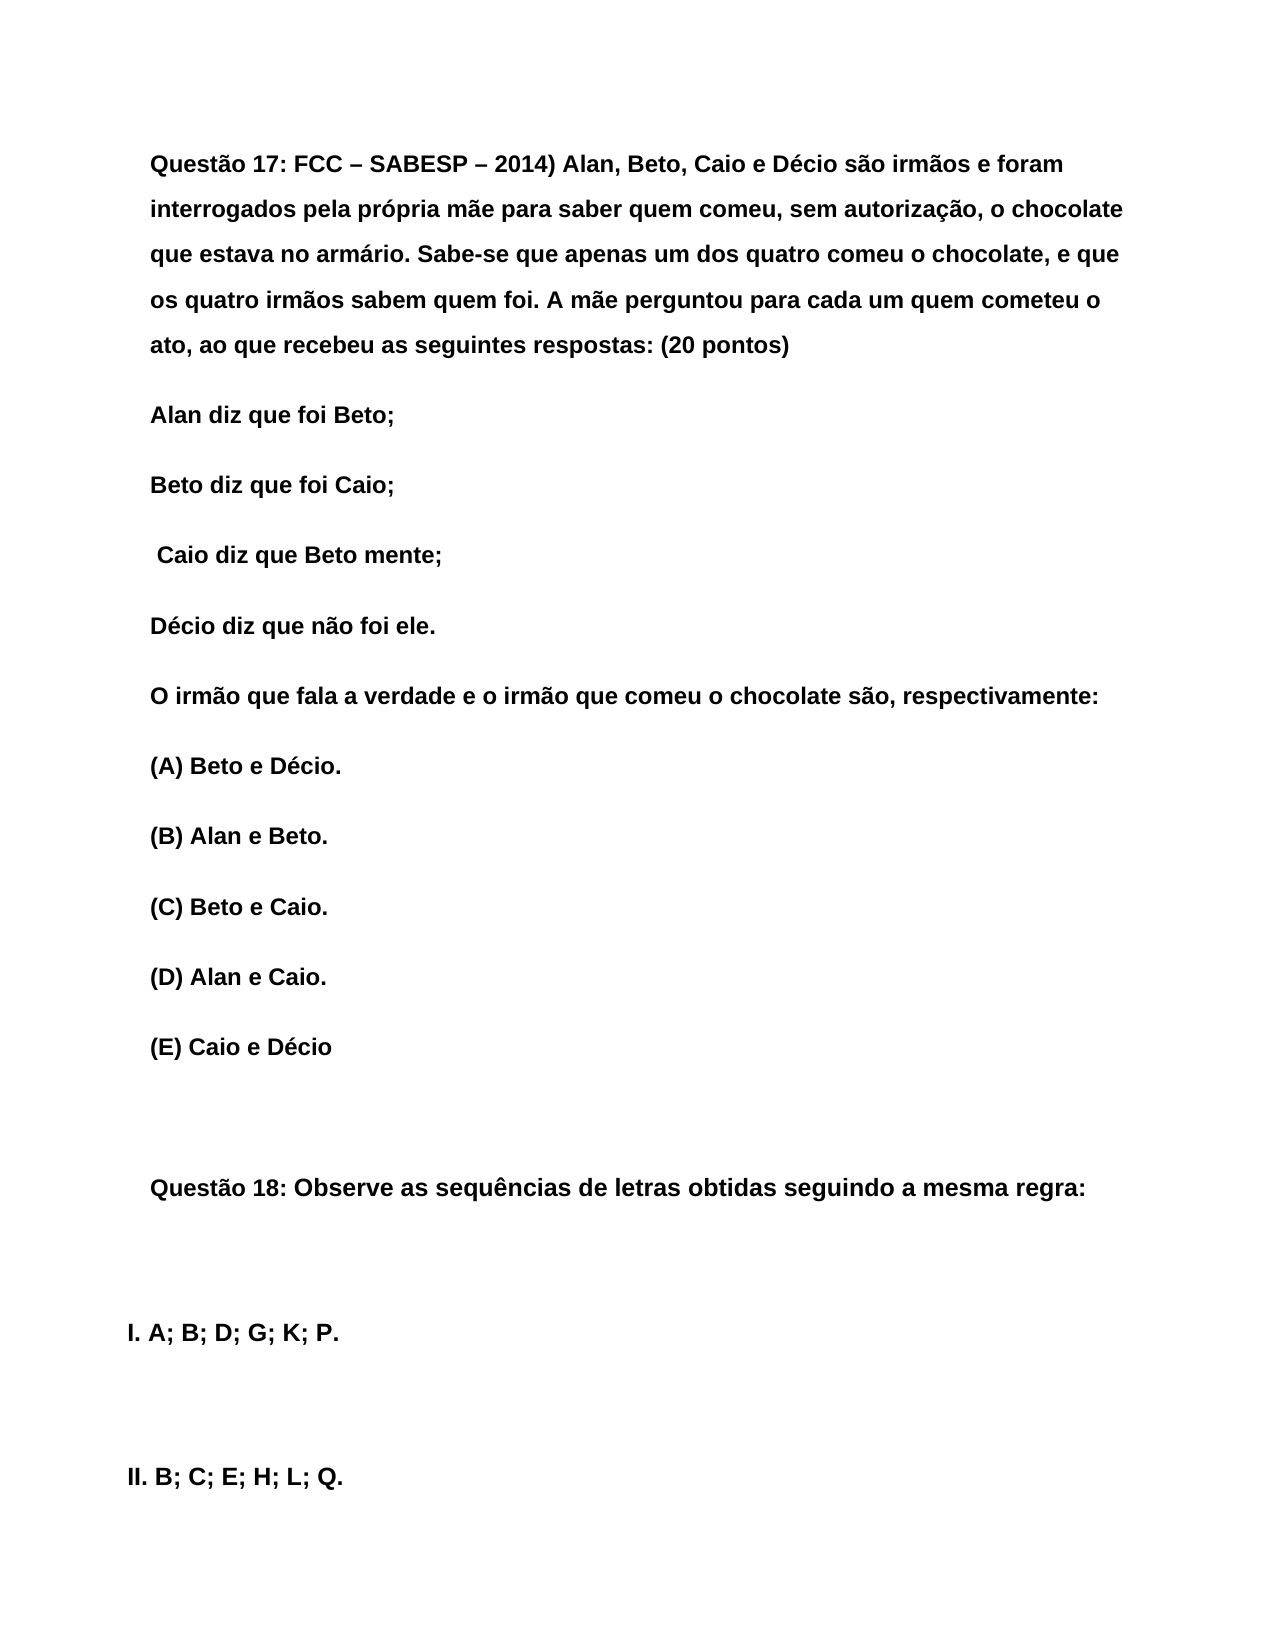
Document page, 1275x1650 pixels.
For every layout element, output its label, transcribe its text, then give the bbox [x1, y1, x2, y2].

text Décio diz que não foi ele. [150, 612, 1148, 639]
text (D) Alan e Caio. [150, 963, 1148, 990]
text Questão 17: FCC – SABESP – 2014) Alan, Beto, Caio e Décio são irmãos e foram interrogados pela própria mãe para saber quem comeu, sem autorização, o chocolate que estava no armário. Sabe-se que apenas um dos quatro comeu o chocolate, e que os quatro irmãos sabem quem foi. A mãe perguntou para cada um quem cometeu o ato, ao que recebeu as seguintes respostas: (20 pontos) [150, 150, 1148, 358]
text Caio diz que Beto mente; [150, 541, 1148, 569]
text (B) Alan e Beto. [150, 822, 1148, 850]
text (C) Beto e Caio. [150, 892, 1148, 920]
text (A) Beto e Décio. [150, 752, 1148, 780]
text Beto diz que foi Caio; [150, 471, 1148, 499]
text Alan diz que foi Beto; [150, 401, 1148, 429]
text (E) Caio e Décio [150, 1033, 1148, 1061]
text Questão 18: Observe as sequências de letras obtidas seguindo a mesma regra: [150, 1173, 1148, 1202]
text O irmão que fala a verdade e o irmão que comeu o chocolate são, respectivamente: [150, 682, 1148, 709]
text II. B; C; E; H; L; Q. [127, 1462, 1148, 1490]
text I. A; B; D; G; K; P. [127, 1317, 1148, 1346]
